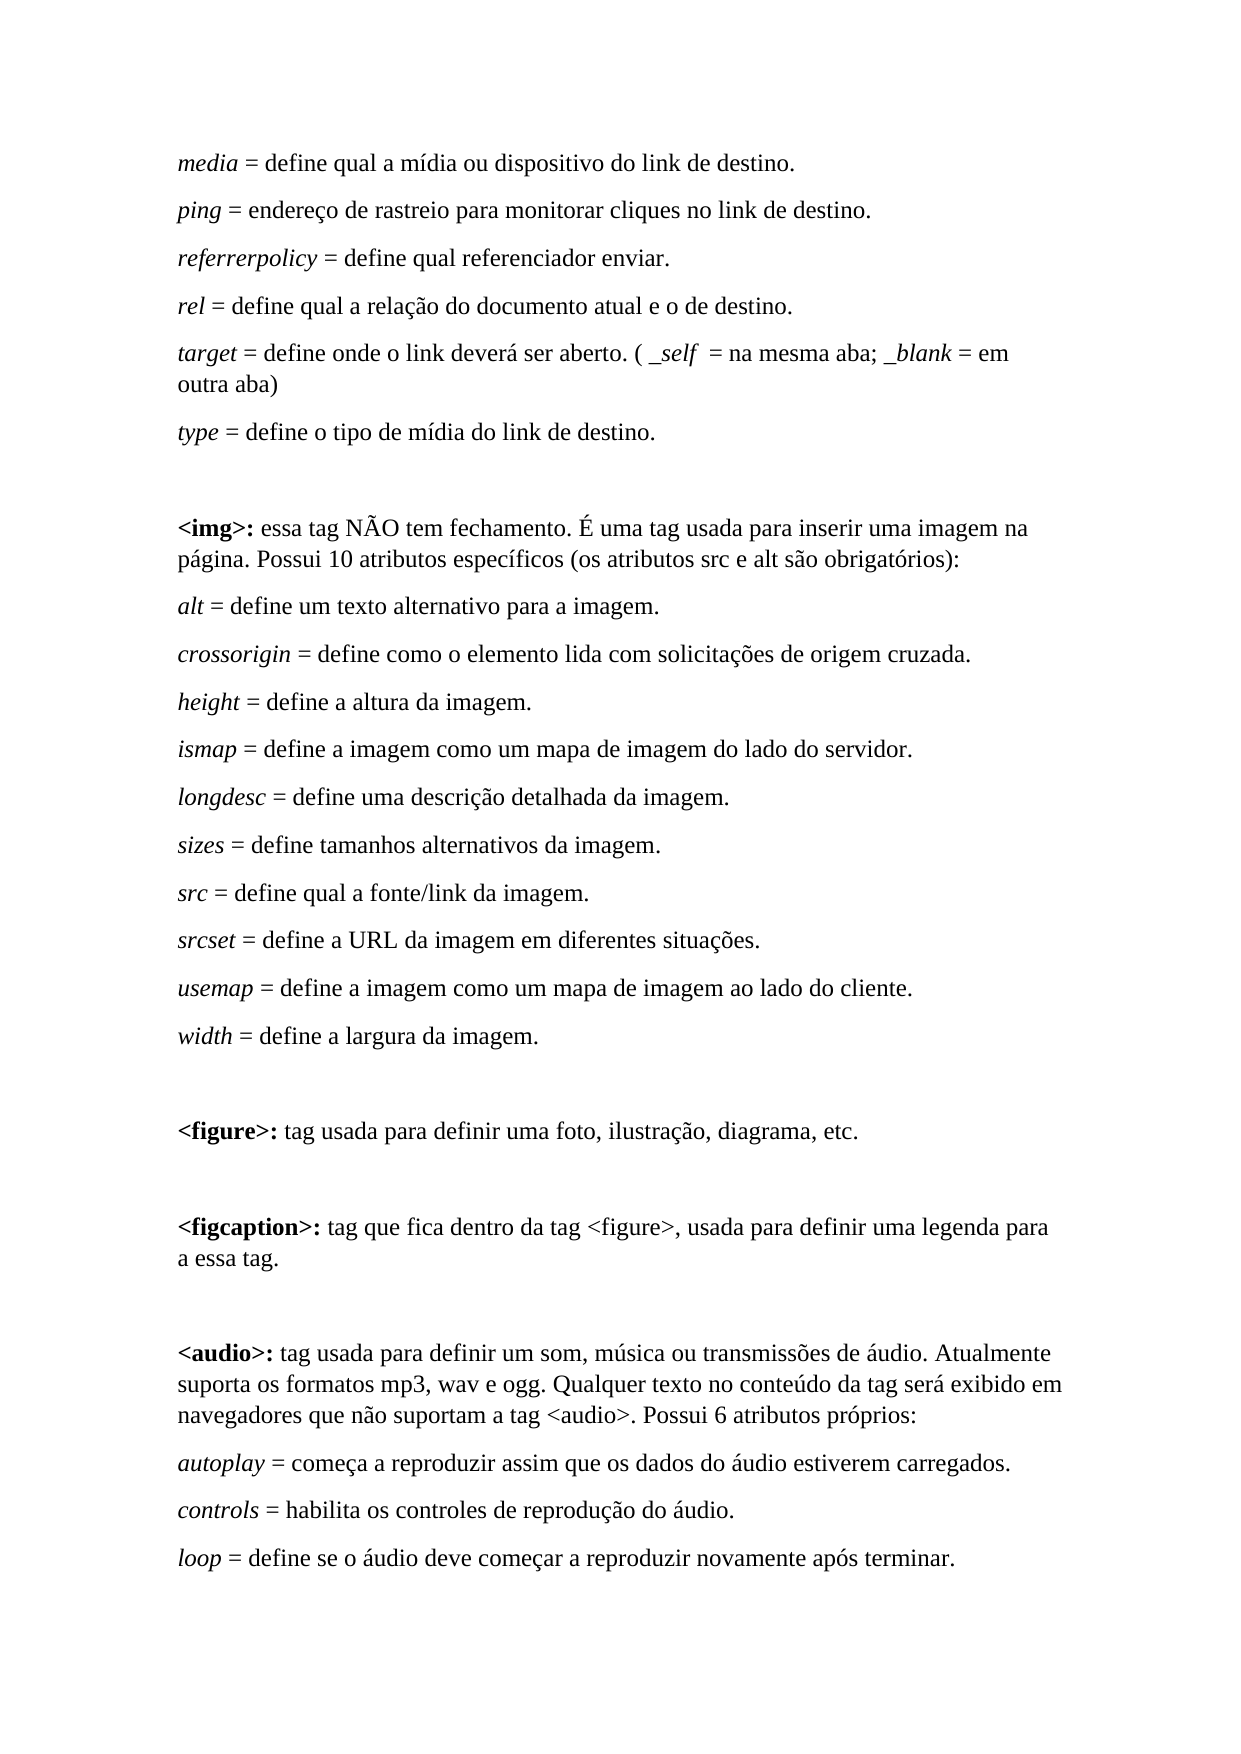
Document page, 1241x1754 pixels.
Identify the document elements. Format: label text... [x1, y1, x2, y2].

text crossorigin = define como o elemento lida com solicitações de origem cruzada. [177, 639, 1063, 668]
text type = define o tipo de mídia do link de destino. [177, 417, 1063, 446]
text src = define qual a fonte/link da imagem. [177, 878, 1063, 906]
text longdesc = define uma descrição detalhada da imagem. [177, 782, 1063, 811]
text width = define a largura da imagem. [177, 1021, 1063, 1049]
text <img>: essa tag NÃO tem fechamento. É uma tag usada para inserir uma imagem na página. Possui 10 atributos específicos (os atributos src e alt são obrigatórios): [177, 513, 1063, 572]
text ismap = define a imagem como um mapa de imagem do lado do servidor. [177, 734, 1063, 763]
text usemap = define a imagem como um mapa de imagem ao lado do cliente. [177, 973, 1063, 1002]
text alt = define um texto alternativo para a imagem. [177, 591, 1063, 620]
text height = define a altura da imagem. [177, 687, 1063, 716]
text media = define qual a mídia ou dispositivo do link de destino. [177, 148, 1063, 176]
text ping = endereço de rastreio para monitorar cliques no link de destino. [177, 195, 1063, 224]
text rel = define qual a relação do documento atual e o de destino. [177, 291, 1063, 319]
text target = define onde o link deverá ser aberto. ( _self = na mesma aba; _blank = em outra aba) [177, 338, 1063, 398]
text loop = define se o áudio deve começar a reproduzir novamente após terminar. [177, 1543, 1063, 1572]
text <figure>: tag usada para definir uma foto, ilustração, diagrama, etc. [177, 1116, 1063, 1145]
text controls = habilita os controles de reprodução do áudio. [177, 1496, 1063, 1524]
text autoplay = começa a reproduzir assim que os dados do áudio estiverem carregados. [177, 1448, 1063, 1477]
text sizes = define tamanhos alternativos da imagem. [177, 830, 1063, 859]
text referrerpolicy = define qual referenciador enviar. [177, 243, 1063, 272]
text <audio>: tag usada para definir um som, música ou transmissões de áudio. Atualmente suporta os formatos mp3, wav e ogg. Qualquer texto no conteúdo da tag será exibido em navegadores que não suportam a tag <audio>. Possui 6 atributos próprios: [177, 1338, 1063, 1429]
text srcset = define a URL da imagem em diferentes situações. [177, 925, 1063, 954]
text <figcaption>: tag que fica dentro da tag <figure>, usada para definir uma legenda para a essa tag. [177, 1212, 1063, 1271]
